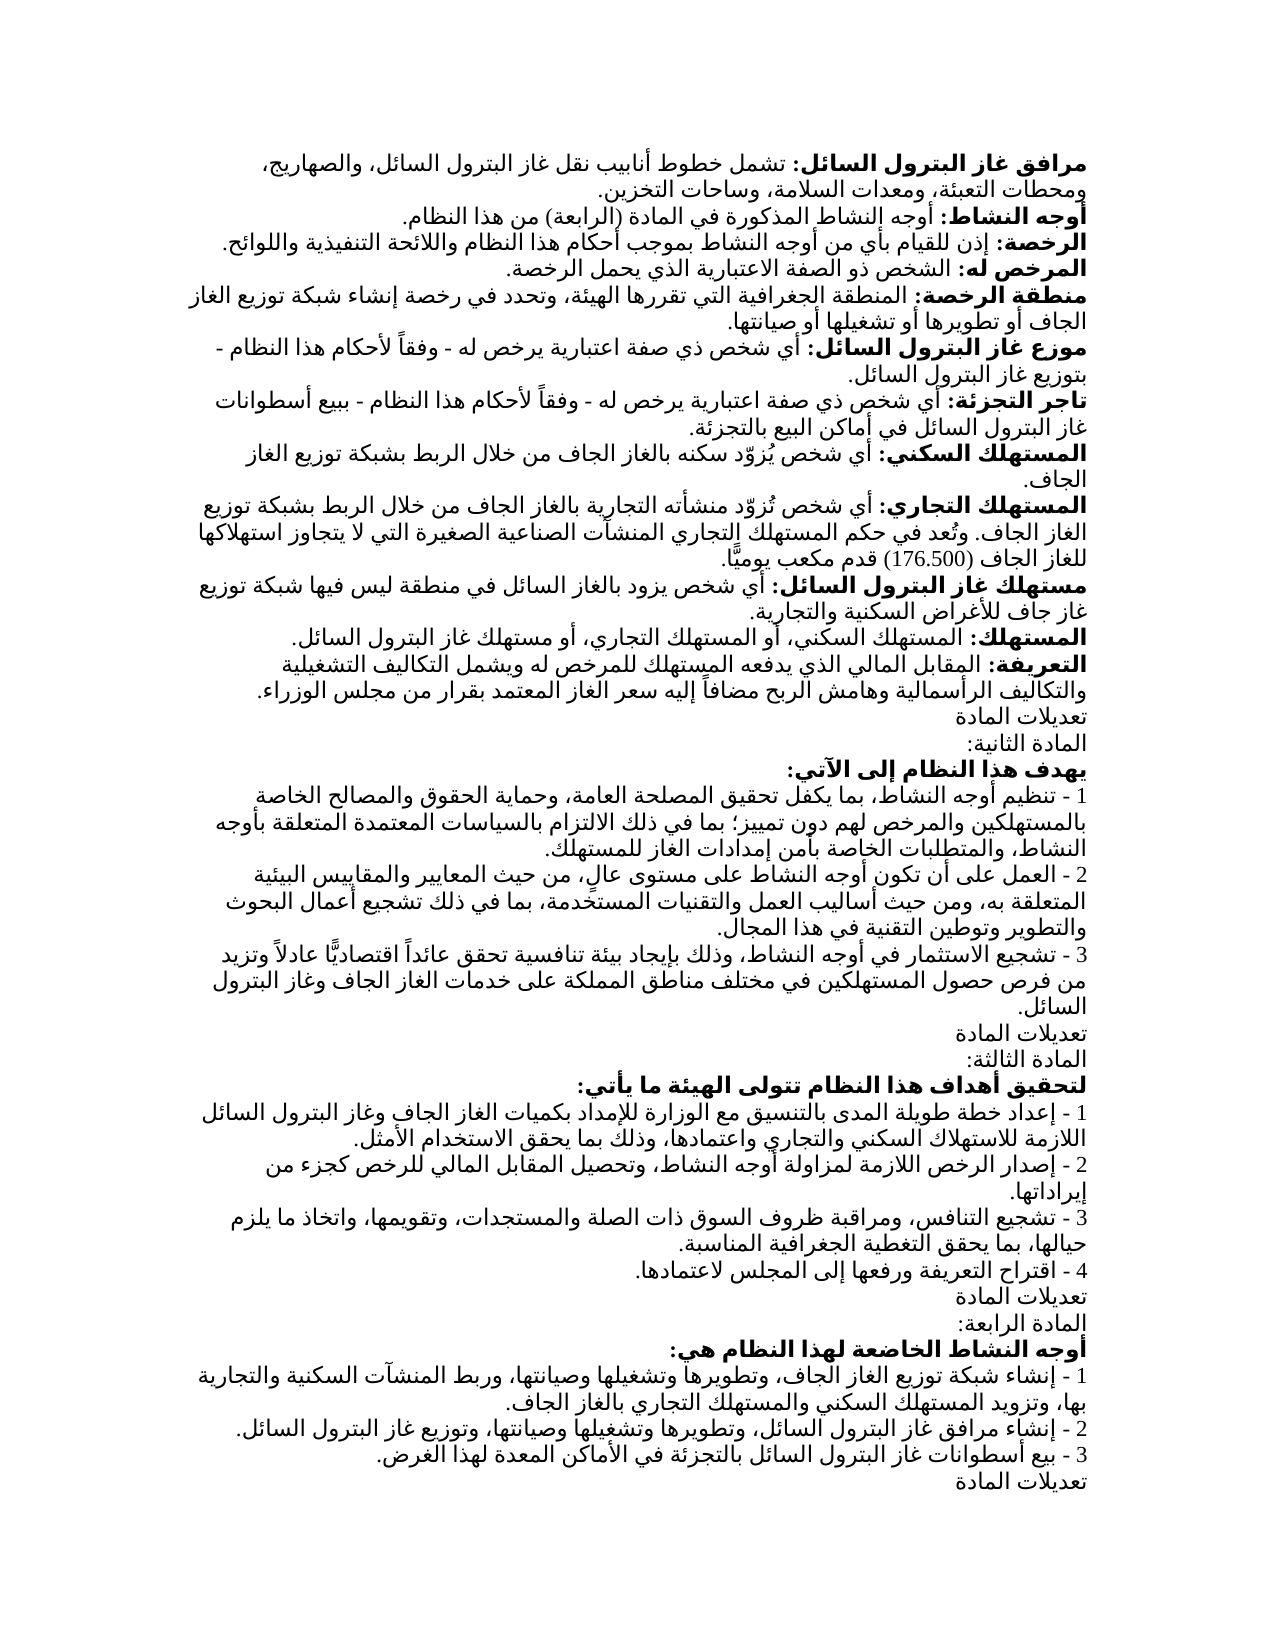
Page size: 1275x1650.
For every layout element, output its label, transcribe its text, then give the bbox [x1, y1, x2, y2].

text 3 - بيع أسطوانات غاز البترول السائل بالتجزئة في الأماكن المعدة لهذا الغرض. [187, 1441, 1087, 1468]
text مستهلك غاز البترول السائل: أي شخص يزود بالغاز السائل في منطقة ليس فيها شبكة توزيع غاز جاف للأغراض السكنية والتجارية. [187, 572, 1087, 624]
text 1 - تنظيم أوجه النشاط، بما يكفل تحقيق المصلحة العامة، وحماية الحقوق والمصالح الخاصة بالمستهلكين والمرخص لهم دون تمييز؛ بما في ذلك الالتزام بالسياسات المعتمدة المتعلقة بأوجه النشاط، والمتطلبات الخاصة بأمن إمدادات الغاز للمستهلك. [187, 782, 1087, 862]
text منطقة الرخصة: المنطقة الجغرافية التي تقررها الهيئة، وتحدد في رخصة إنشاء شبكة توزيع الغاز الجاف أو تطويرها أو تشغيلها أو صيانتها. [187, 282, 1087, 334]
text الرخصة: إذن للقيام بأي من أوجه النشاط بموجب أحكام هذا النظام واللائحة التنفيذية واللوائح. [187, 229, 1087, 255]
text 1 - إعداد خطة طويلة المدى بالتنسيق مع الوزارة للإمداد بكميات الغاز الجاف وغاز البترول السائل اللازمة للاستهلاك السكني والتجاري واعتمادها، وذلك بما يحقق الاستخدام الأمثل. [187, 1099, 1087, 1151]
text تعديلات المادة [187, 703, 1087, 730]
text المستهلك: المستهلك السكني، أو المستهلك التجاري، أو مستهلك غاز البترول السائل. [187, 624, 1087, 651]
text أوجه النشاط الخاضعة لهذا النظام هي: [187, 1336, 1087, 1362]
text تعديلات المادة [187, 1020, 1087, 1046]
text 1 - إنشاء شبكة توزيع الغاز الجاف، وتطويرها وتشغيلها وصيانتها، وربط المنشآت السكنية والتجارية بها، وتزويد المستهلك السكني والمستهلك التجاري بالغاز الجاف. [187, 1362, 1087, 1415]
text المادة الثانية: [187, 730, 1087, 756]
text تعديلات المادة [187, 1283, 1087, 1309]
text المستهلك التجاري: أي شخص تُزوّد منشأته التجارية بالغاز الجاف من خلال الربط بشبكة توزيع الغاز الجاف. وتُعد في حكم المستهلك التجاري المنشآت الصناعية الصغيرة التي لا يتجاوز استهلاكها للغاز الجاف (176.500) قدم مكعب يوميًّا. [187, 493, 1087, 572]
text 3 - تشجيع التنافس، ومراقبة ظروف السوق ذات الصلة والمستجدات، وتقويمها، واتخاذ ما يلزم حيالها، بما يحقق التغطية الجغرافية المناسبة. [187, 1204, 1087, 1257]
text تاجر التجزئة: أي شخص ذي صفة اعتبارية يرخص له - وفقاً لأحكام هذا النظام - ببيع أسطوانات غاز البترول السائل في أماكن البيع بالتجزئة. [187, 387, 1087, 440]
text المادة الثالثة: [187, 1046, 1087, 1072]
text 4 - اقتراح التعريفة ورفعها إلى المجلس لاعتمادها. [187, 1257, 1087, 1283]
text المرخص له: الشخص ذو الصفة الاعتبارية الذي يحمل الرخصة. [187, 255, 1087, 282]
text المادة الرابعة: [187, 1309, 1087, 1336]
text لتحقيق أهداف هذا النظام تتولى الهيئة ما يأتي: [187, 1072, 1087, 1099]
text أوجه النشاط: أوجه النشاط المذكورة في المادة (الرابعة) من هذا النظام. [187, 203, 1087, 229]
text مرافق غاز البترول السائل: تشمل خطوط أنابيب نقل غاز البترول السائل، والصهاريج، ومحطات التعبئة، ومعدات السلامة، وساحات التخزين. [187, 150, 1087, 203]
text يهدف هذا النظام إلى الآتي: [187, 756, 1087, 782]
text 2 - العمل على أن تكون أوجه النشاط على مستوى عالٍ، من حيث المعايير والمقاييس البيئية المتعلقة به، ومن حيث أساليب العمل والتقنيات المستخدمة، بما في ذلك تشجيع أعمال البحوث والتطوير وتوطين التقنية في هذا المجال. [187, 862, 1087, 941]
text التعريفة: المقابل المالي الذي يدفعه المستهلك للمرخص له ويشمل التكاليف التشغيلية والتكاليف الرأسمالية وهامش الربح مضافاً إليه سعر الغاز المعتمد بقرار من مجلس الوزراء. [187, 651, 1087, 703]
text 2 - إصدار الرخص اللازمة لمزاولة أوجه النشاط، وتحصيل المقابل المالي للرخص كجزء من إيراداتها. [187, 1151, 1087, 1204]
text موزع غاز البترول السائل: أي شخص ذي صفة اعتبارية يرخص له - وفقاً لأحكام هذا النظام - بتوزيع غاز البترول السائل. [187, 334, 1087, 387]
text 3 - تشجيع الاستثمار في أوجه النشاط، وذلك بإيجاد بيئة تنافسية تحقق عائداً اقتصاديًّا عادلاً وتزيد من فرص حصول المستهلكين في مختلف مناطق المملكة على خدمات الغاز الجاف وغاز البترول السائل. [187, 941, 1087, 1020]
text المستهلك السكني: أي شخص يُزوّد سكنه بالغاز الجاف من خلال الربط بشبكة توزيع الغاز الجاف. [187, 440, 1087, 493]
text تعديلات المادة [187, 1468, 1087, 1494]
text 2 - إنشاء مرافق غاز البترول السائل، وتطويرها وتشغيلها وصيانتها، وتوزيع غاز البترول السائل. [187, 1415, 1087, 1441]
